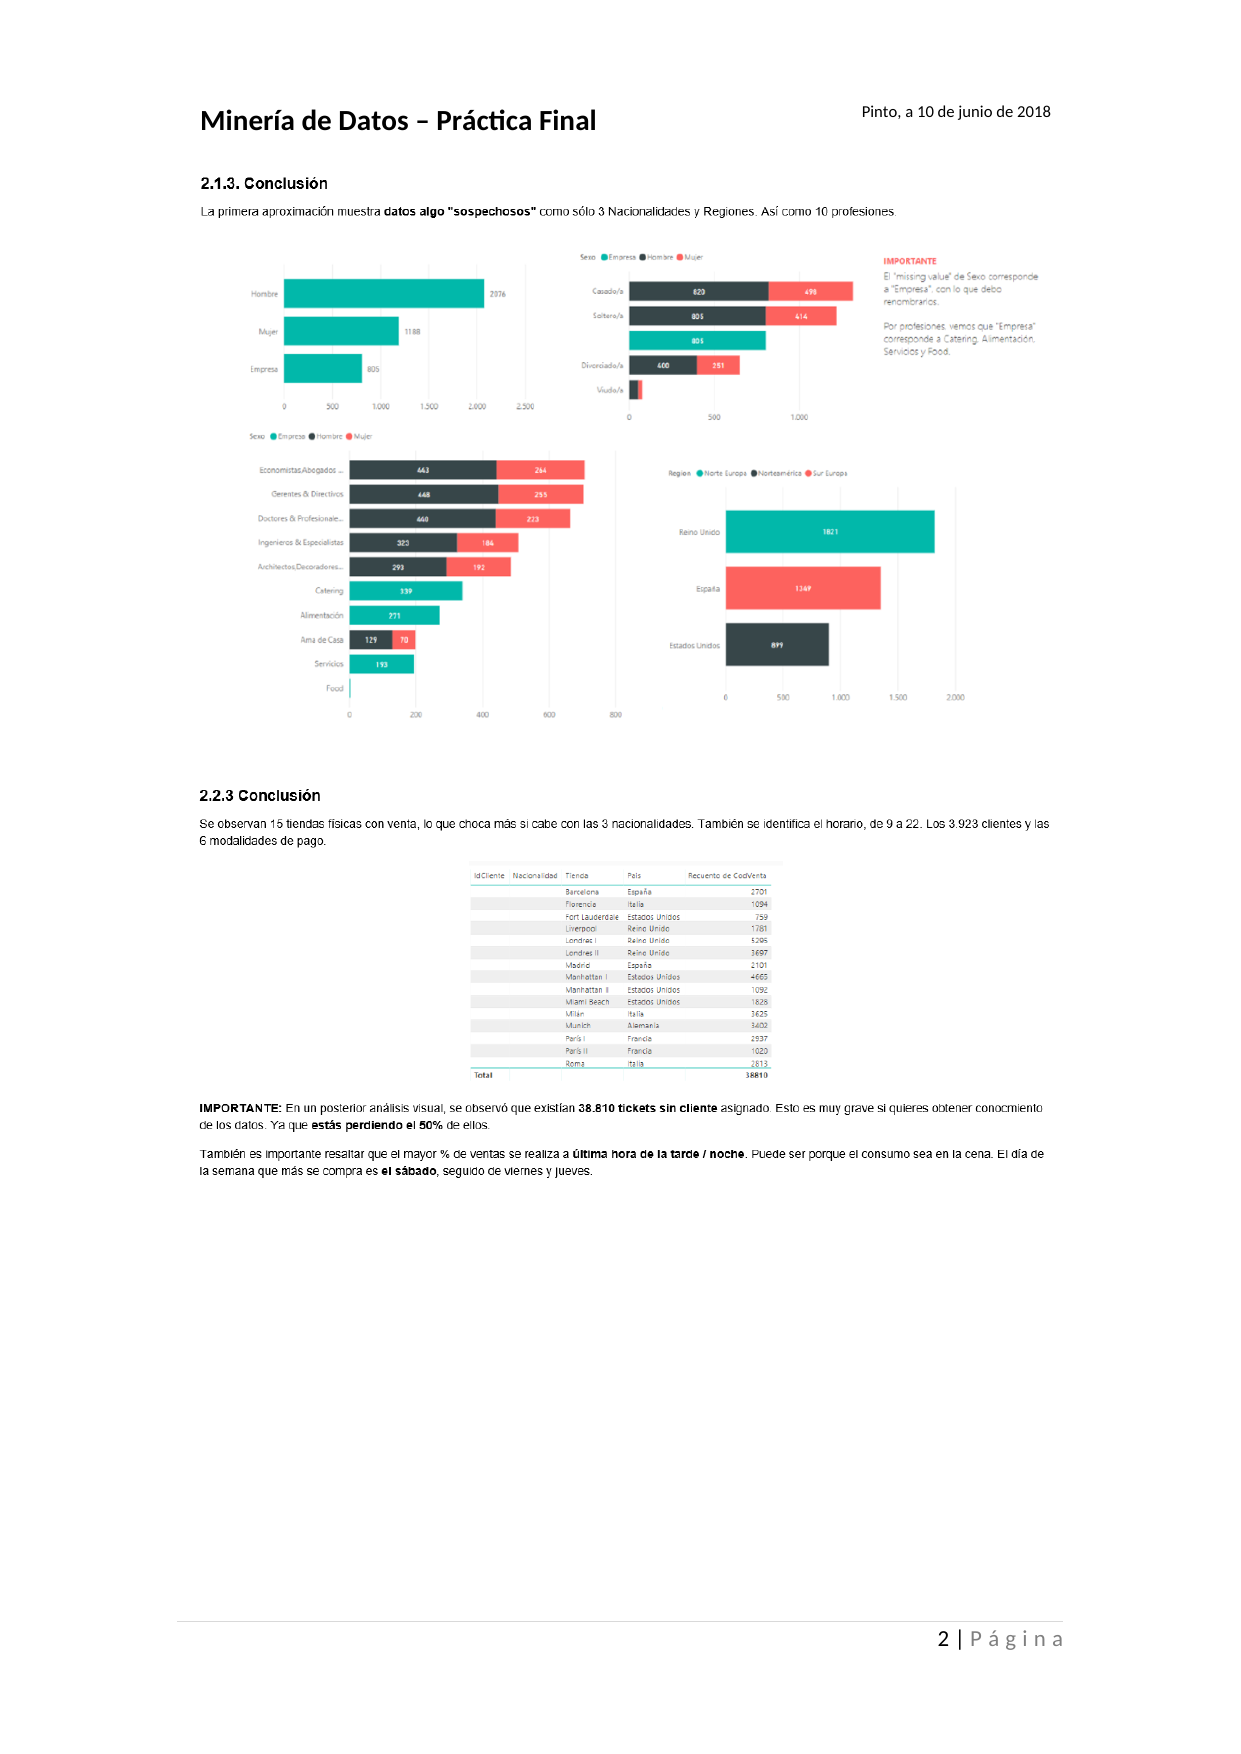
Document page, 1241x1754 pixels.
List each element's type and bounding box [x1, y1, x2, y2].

picture [177, 165, 1063, 725]
picture [177, 774, 1063, 1196]
